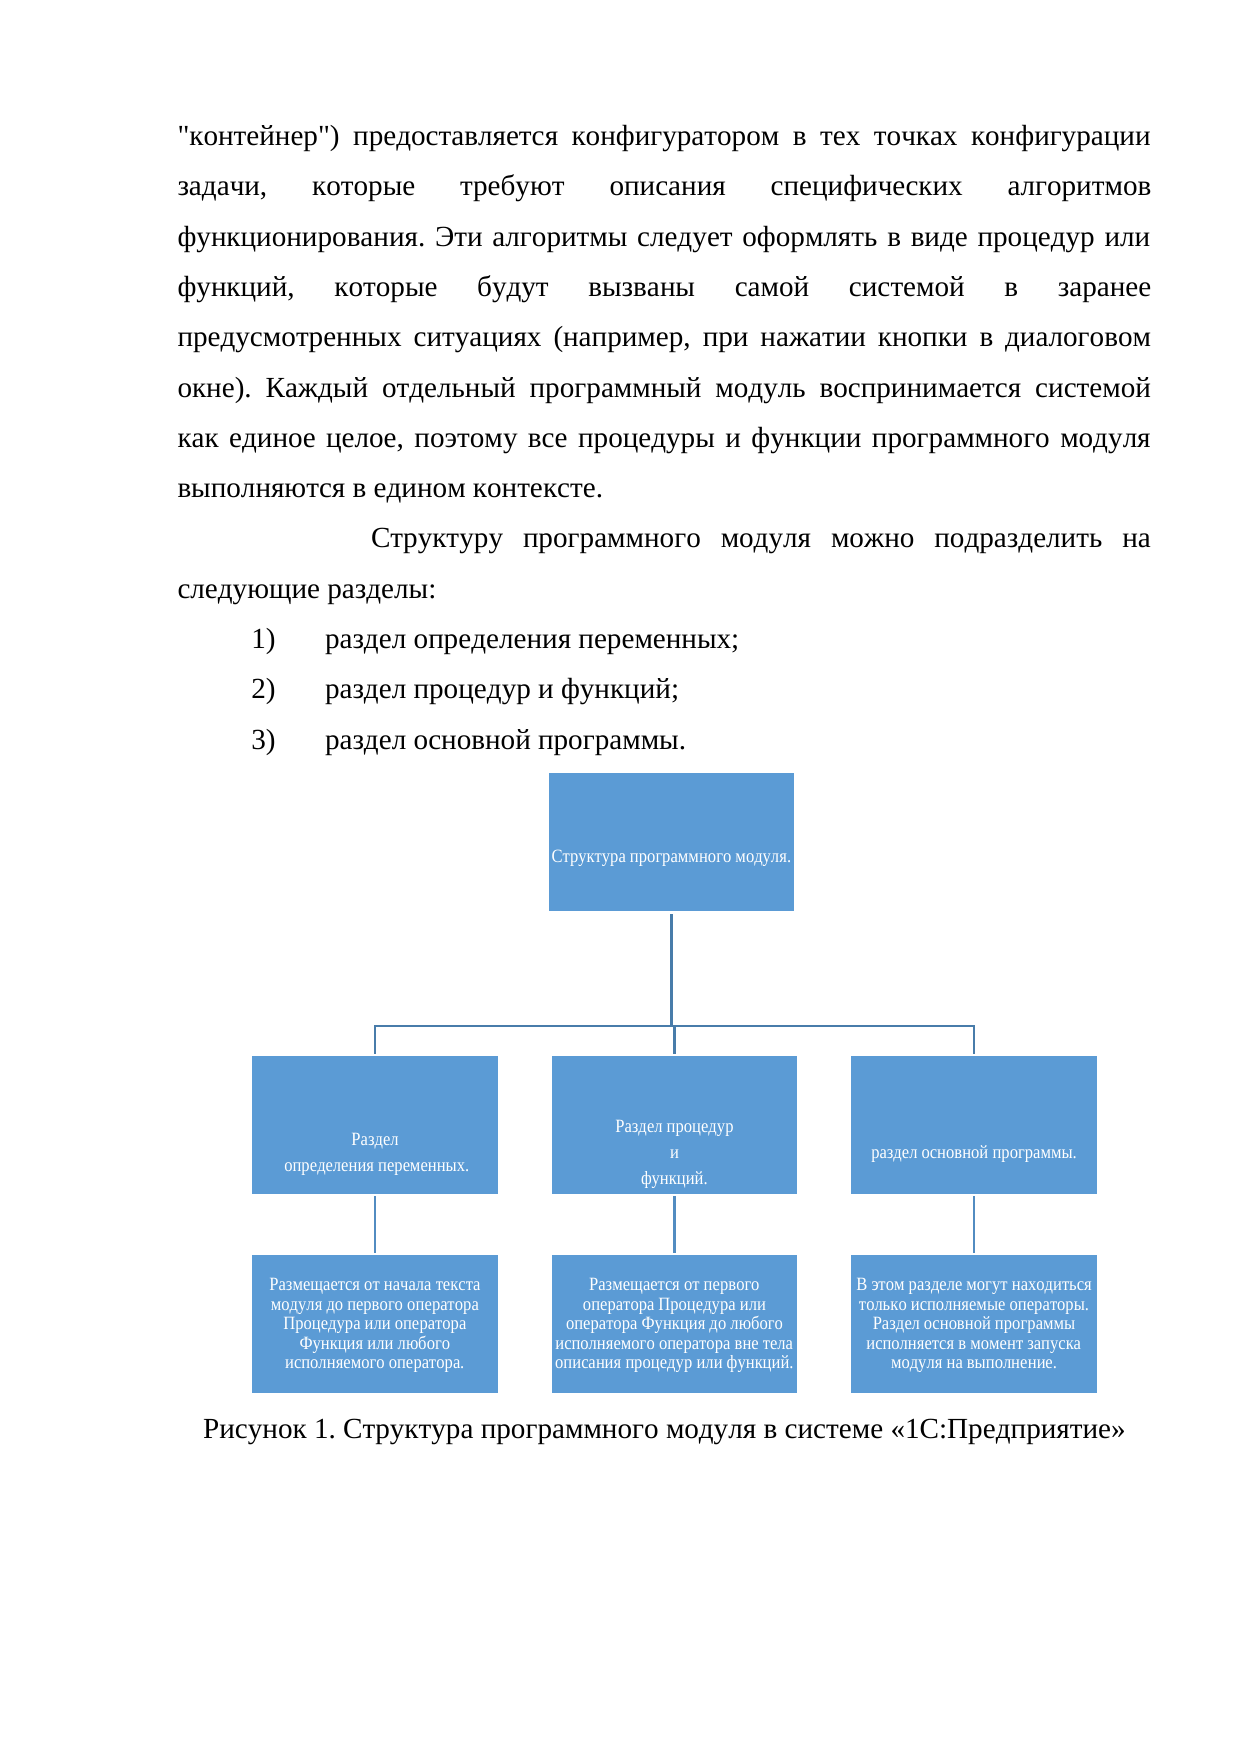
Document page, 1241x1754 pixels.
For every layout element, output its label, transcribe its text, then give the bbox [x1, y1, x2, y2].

text 3) раздел основной программы. [177, 722, 1152, 755]
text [177, 118, 1152, 504]
text 2) раздел процедур и функций; [177, 672, 1152, 705]
text 1) раздел определения переменных; [177, 621, 1152, 655]
text Структуру программного модуля можно подразделить на следующие разделы: [177, 521, 1152, 604]
text Рисунок 1. Структура программного модуля в системе «1С:Предприятие» [177, 1411, 1152, 1445]
